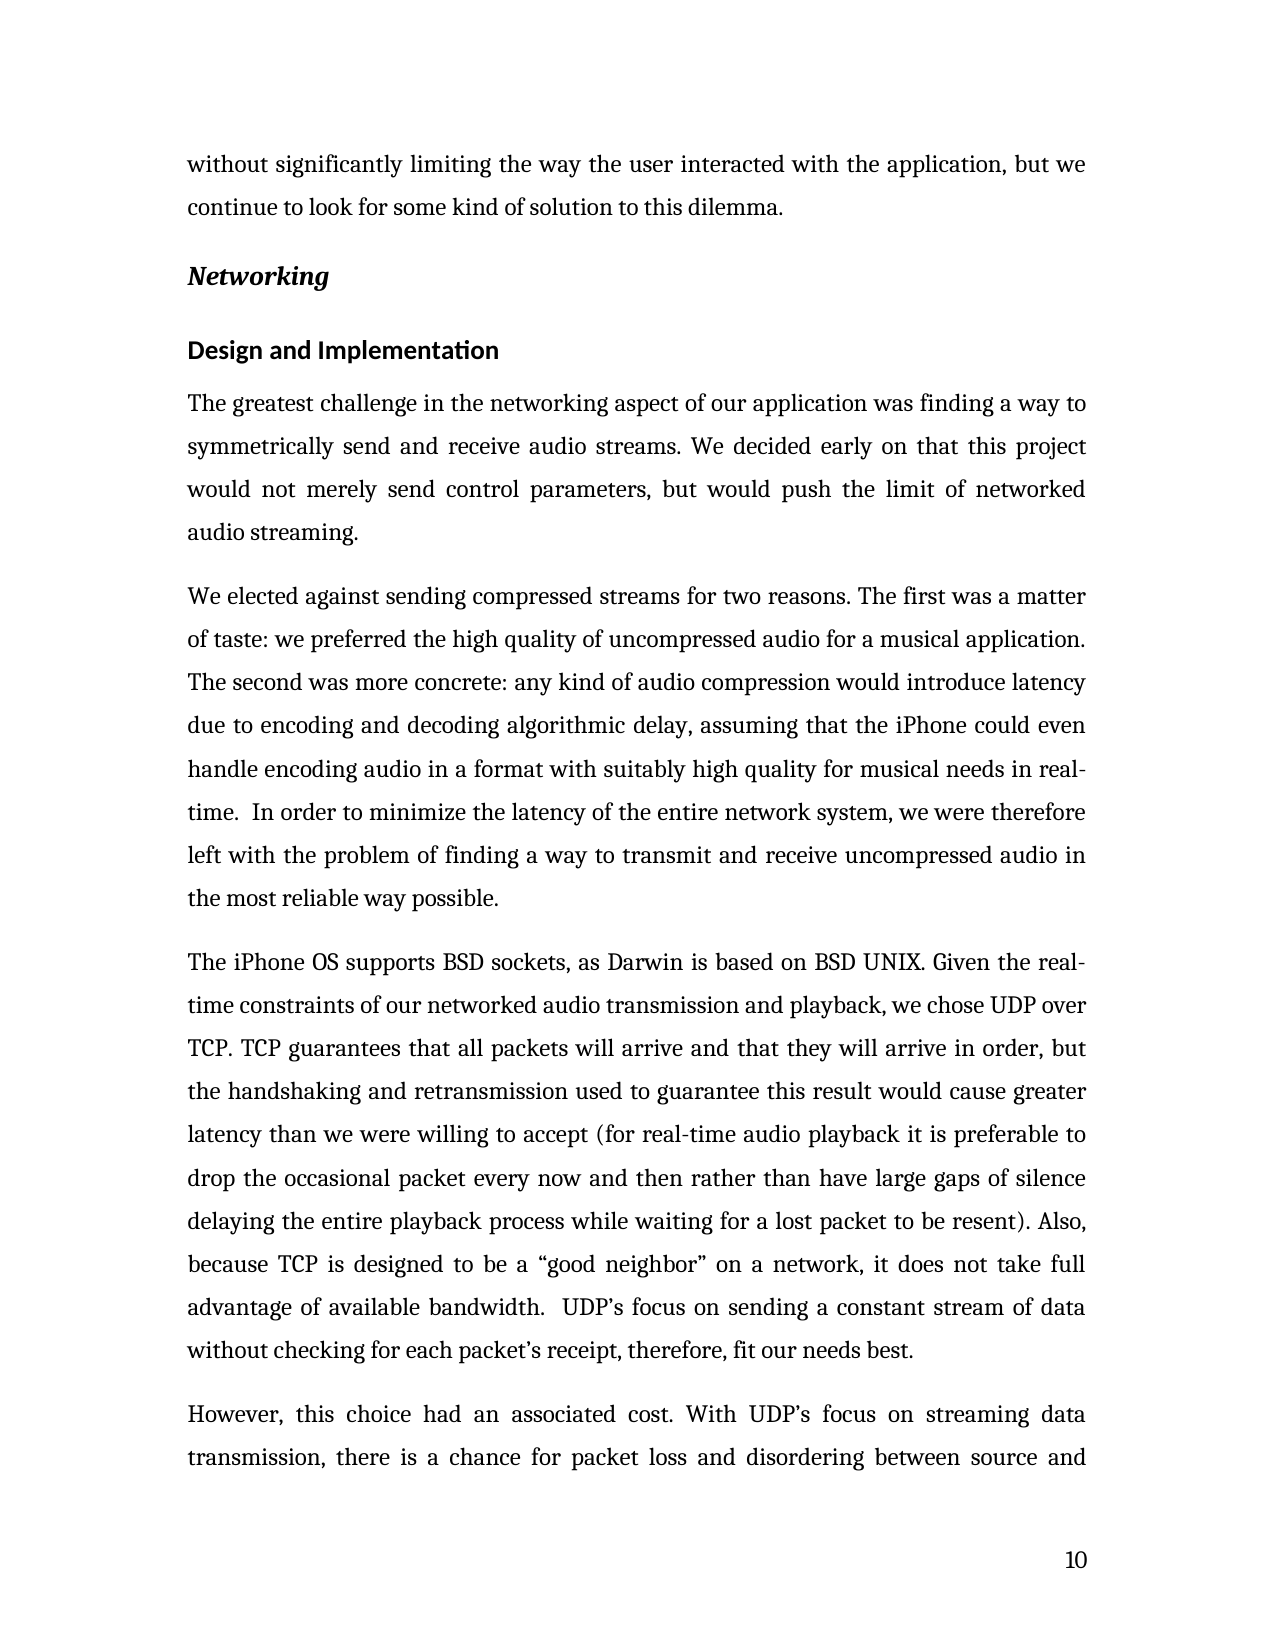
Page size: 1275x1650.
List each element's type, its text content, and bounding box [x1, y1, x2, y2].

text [187, 150, 1087, 222]
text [187, 1400, 1087, 1472]
subtitle Networking [187, 261, 1087, 292]
text The greatest challenge in the networking aspect of our application was finding a way to symmetrically send and receive audio streams. We decided early on that this project would not merely send control parameters, but would push the limit of networked audio streaming. [187, 389, 1087, 547]
subtitle Design and Implementation [187, 333, 1087, 366]
text The iPhone OS supports BSD sockets, as Darwin is based on BSD UNIX. Given the real-time constraints of our networked audio transmission and playback, we chose UDP over TCP. TCP guarantees that all packets will arrive and that they will arrive in order, but the handshaking and retransmission used to guarantee this result would cause greater latency than we were willing to accept (for real-time audio playback it is preferable to drop the occasional packet every now and then rather than have large gaps of silence delaying the entire playback process while waiting for a lost packet to be resent). Also, because TCP is designed to be a “good neighbor” on a network, it does not take full advantage of available bandwidth. UDP’s focus on sending a constant stream of data without checking for each packet’s receipt, therefore, fit our needs best. [187, 948, 1087, 1365]
text We elected against sending compressed streams for two reasons. The first was a matter of taste: we preferred the high quality of uncompressed audio for a musical application. The second was more concrete: any kind of audio compression would introduce latency due to encoding and decoding algorithmic delay, assuming that the iPhone could even handle encoding audio in a format with suitably high quality for musical needs in real-time. In order to minimize the latency of the entire network system, we were therefore left with the problem of finding a way to transmit and receive uncompressed audio in the most reliable way possible. [187, 582, 1087, 913]
